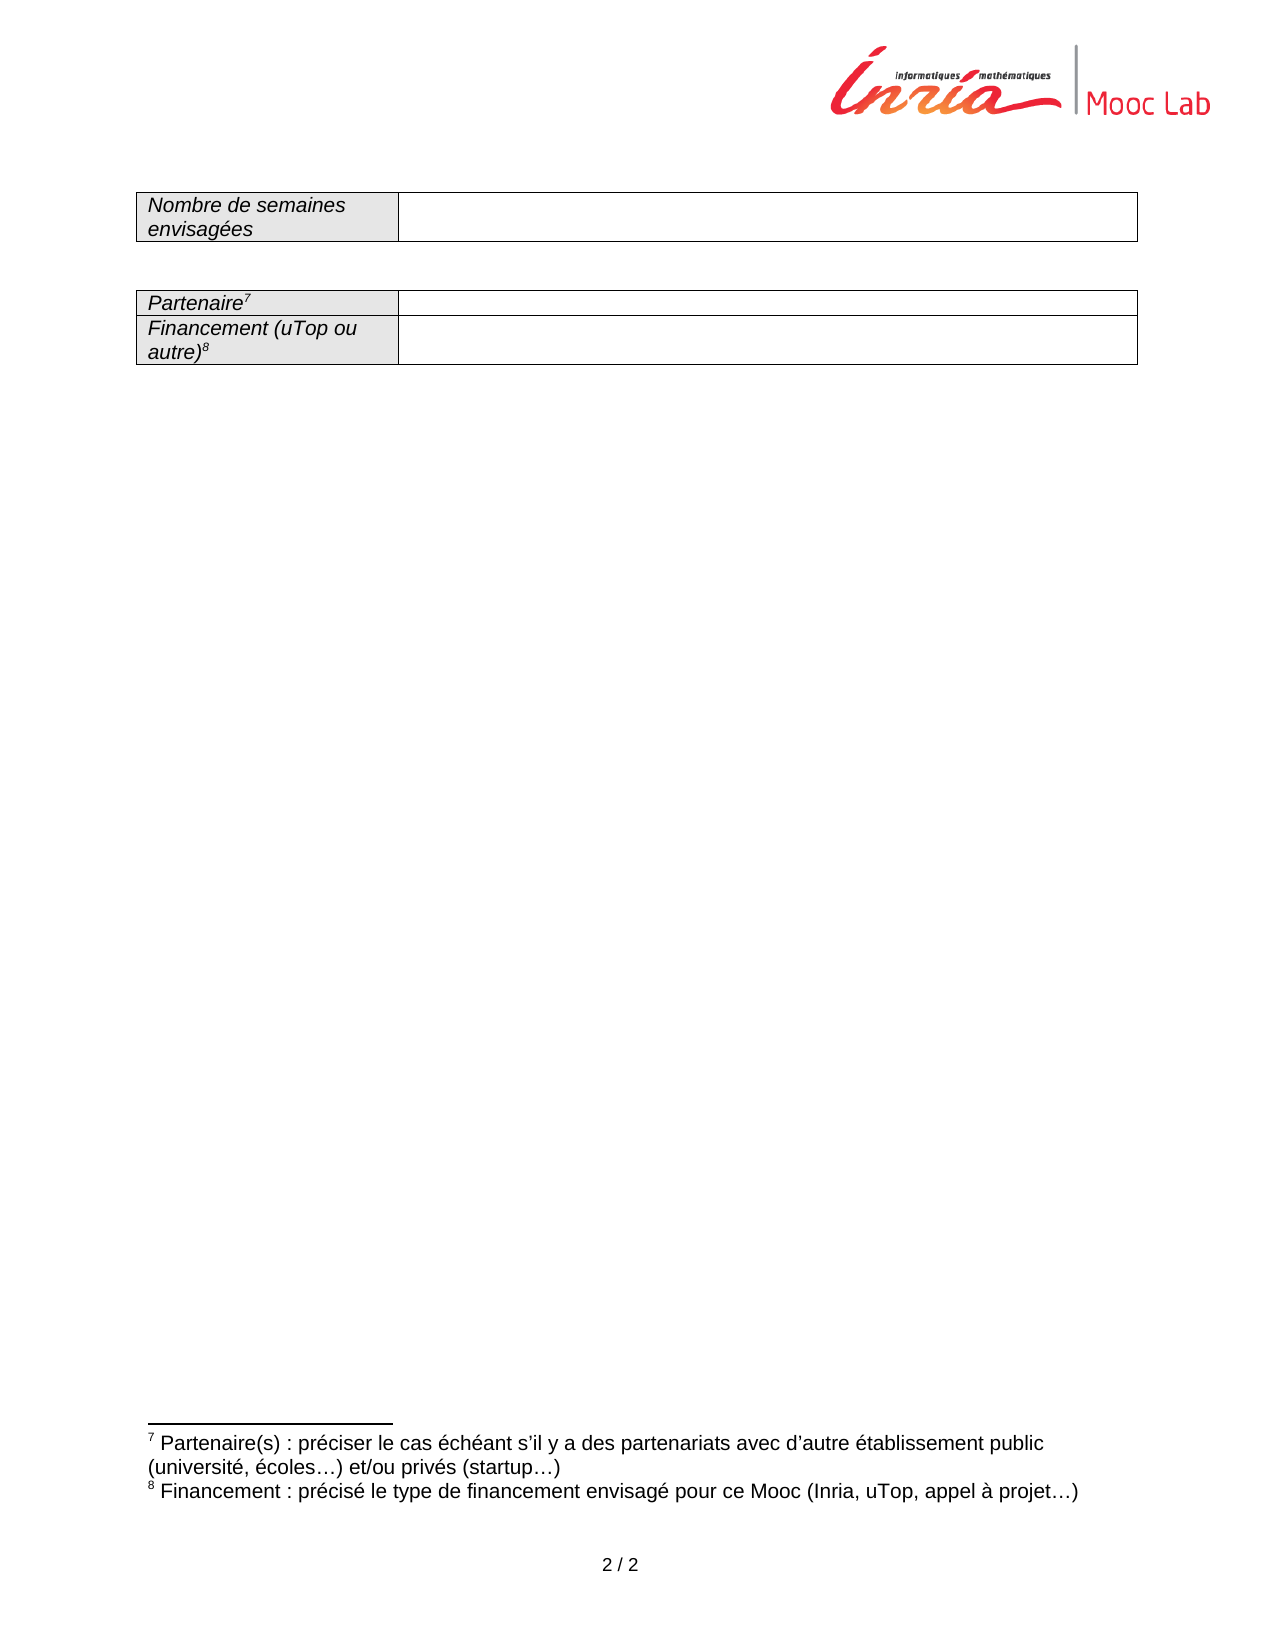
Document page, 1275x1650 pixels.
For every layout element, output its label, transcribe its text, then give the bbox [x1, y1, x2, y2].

table_header [399, 291, 1137, 315]
table_cell [399, 193, 1137, 241]
table_cell Nombre de semaines envisagées [137, 193, 398, 241]
table_header Partenaire [137, 291, 398, 315]
table_cell [399, 316, 1137, 364]
table_cell Financement (uTop ou autre) [137, 316, 398, 364]
picture [830, 44, 1211, 121]
